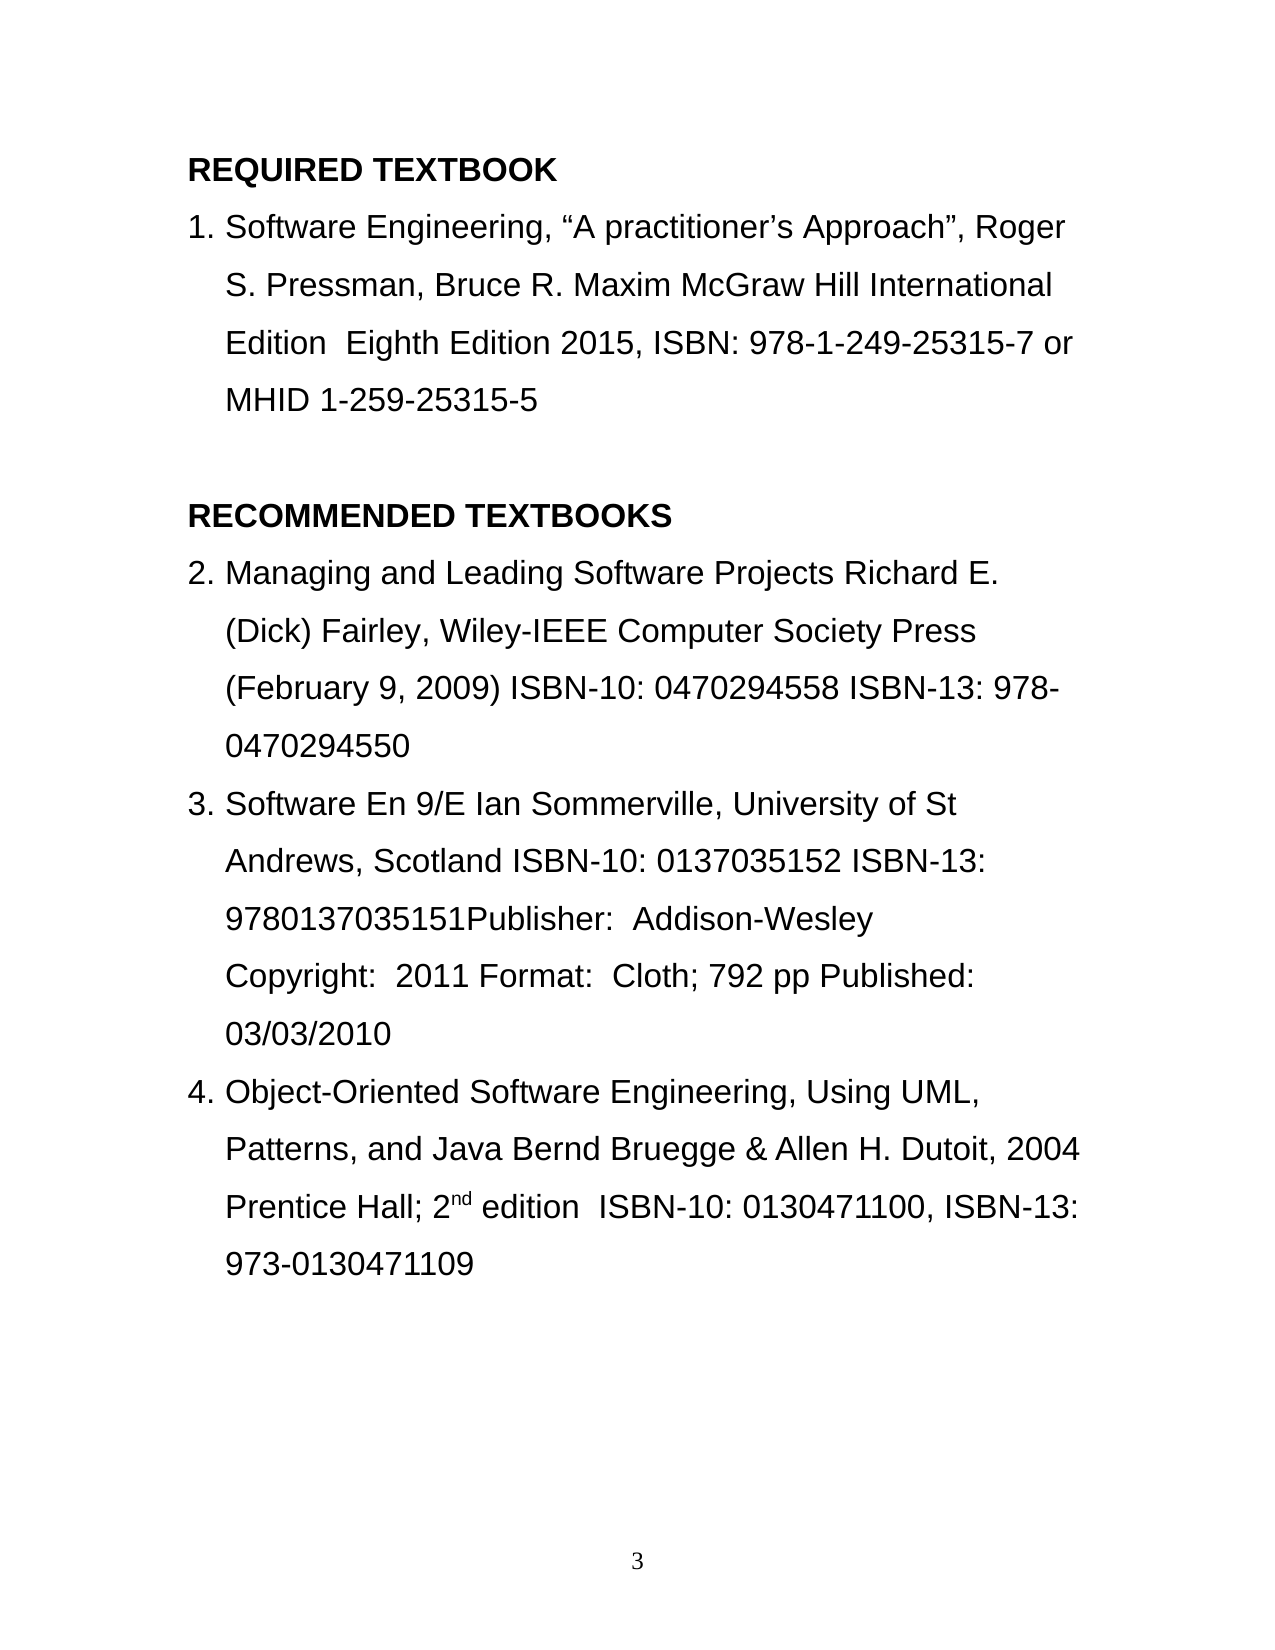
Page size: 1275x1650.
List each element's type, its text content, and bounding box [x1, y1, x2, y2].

list Software En 9/E Ian Sommerville, University of St Andrews, Scotland ISBN-10: 0137035152 ISBN-13: 9780137035151Publisher: Addison-Wesley Copyright: 2011 Format: Cloth; 792 pp Published: 03/03/2010 [187, 784, 1087, 1052]
list Software Engineering, “A practitioner’s Approach”, Roger S. Pressman, Bruce R. Maxim McGraw Hill International Edition Eighth Edition 2015, ISBN: 978-1-249-25315-7 or MHID 1-259-25315-5 [187, 208, 1087, 419]
subtitle Object-Oriented Software Engineering, Using UML, Patterns, and Java Bernd Bruegge & Allen H. Dutoit, 2004 Prentice Hall; 2nd edition ISBN-10: 0130471100, ISBN-13: 973-0130471109 [187, 1072, 1087, 1283]
subtitle Managing and Leading Software Projects Richard E. (Dick) Fairley, Wiley-IEEE Computer Society Press (February 9, 2009) ISBN-10: 0470294558 ISBN-13: 978-0470294550 [187, 553, 1087, 764]
text REQUIRED TEXTBOOK [187, 150, 1087, 188]
text RECOMMENDED TEXTBOOKS [187, 496, 1087, 534]
